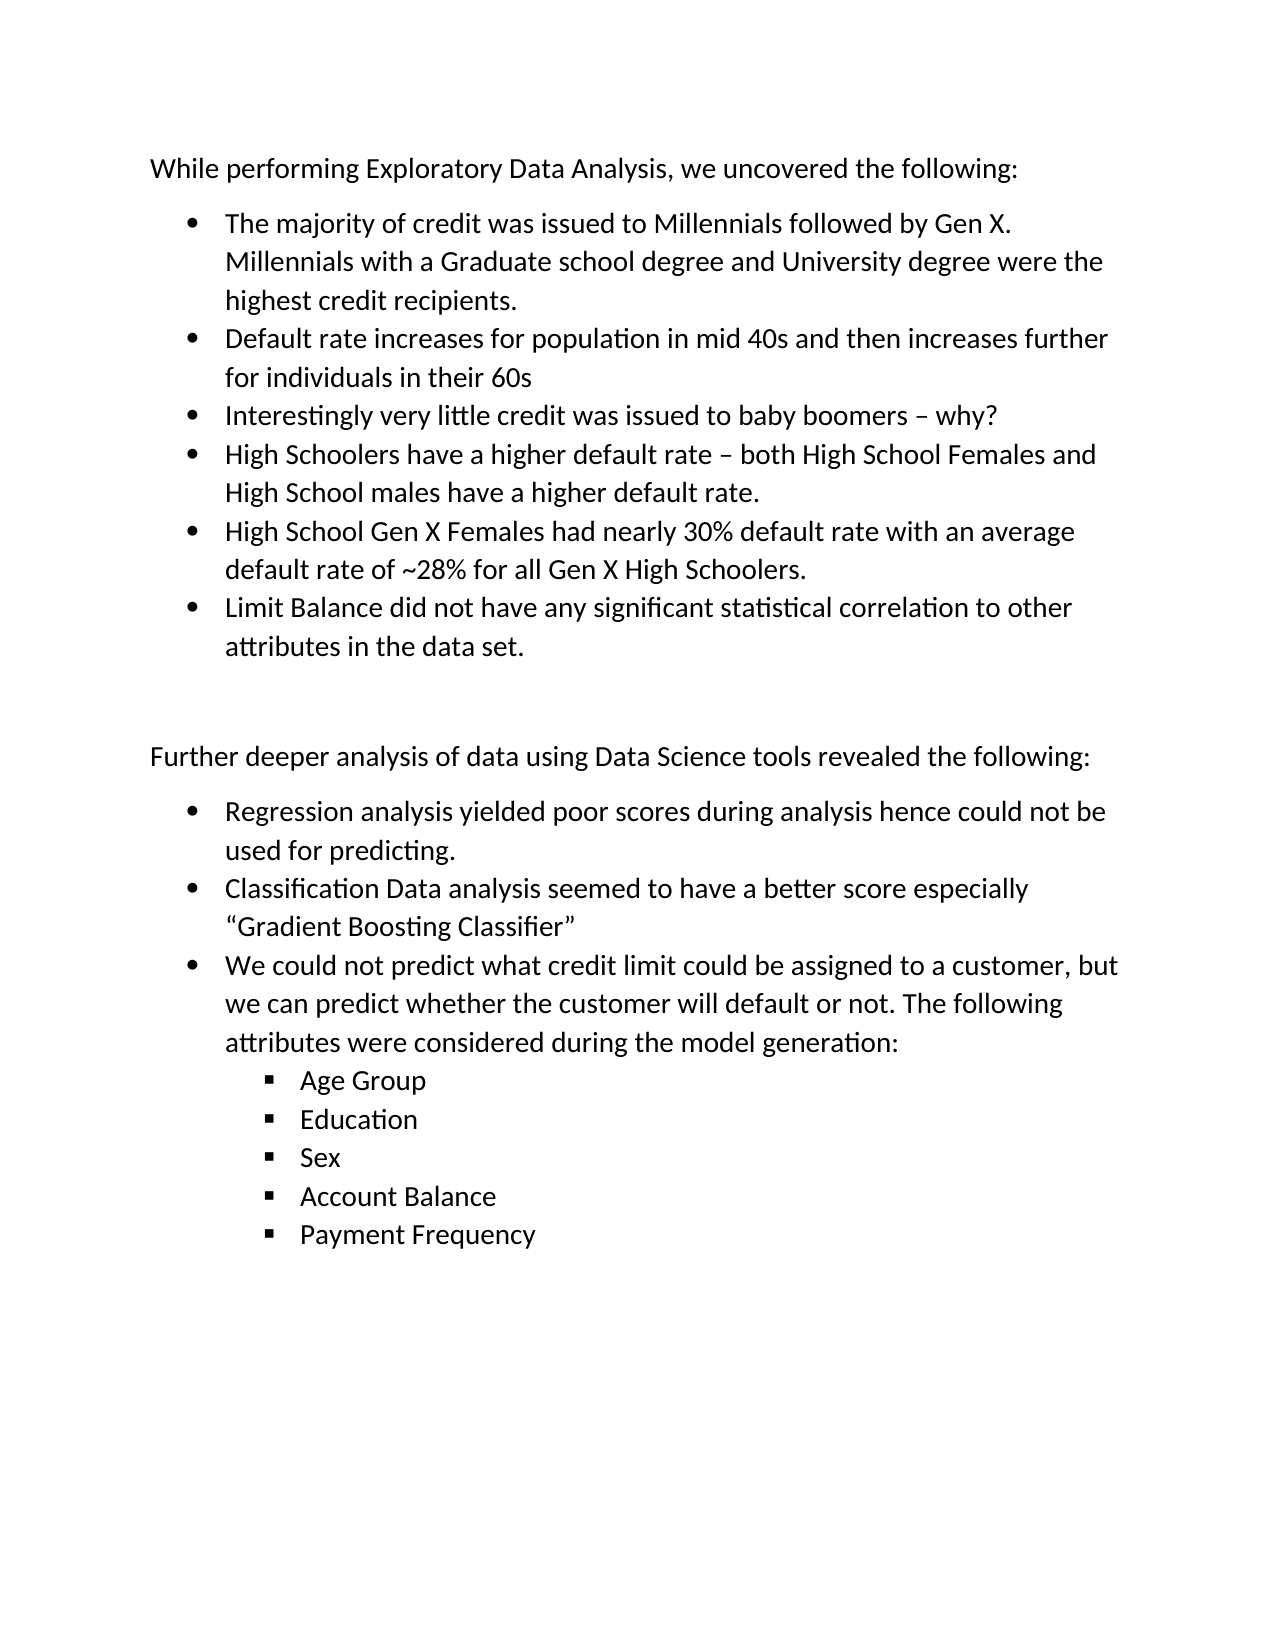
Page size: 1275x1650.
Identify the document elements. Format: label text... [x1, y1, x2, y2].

list Regression analysis yielded poor scores during analysis hence could not be used for predicting. [187, 793, 1125, 867]
list High Schoolers have a higher default rate – both High School Females and High School males have a higher default rate. [187, 436, 1125, 510]
list The majority of credit was issued to Millennials followed by Gen X. Millennials with a Graduate school degree and University degree were the highest credit recipients. [187, 205, 1125, 318]
list Sex [262, 1139, 1125, 1175]
text While performing Exploratory Data Analysis, we uncovered the following: [150, 150, 1125, 186]
list Payment Frequency [262, 1216, 1125, 1252]
list Education [262, 1101, 1125, 1136]
list Account Balance [262, 1178, 1125, 1213]
list High School Gen X Females had nearly 30% default rate with an average default rate of ~28% for all Gen X High Schoolers. [187, 513, 1125, 587]
list We could not predict what credit limit could be assigned to a customer, but we can predict whether the customer will default or not. The following attributes were considered during the model generation: [187, 947, 1125, 1059]
list Default rate increases for population in mid 40s and then increases further for individuals in their 60s [187, 320, 1125, 394]
list Interestingly very little credit was issued to baby boomers – why? [187, 397, 1125, 433]
text Further deeper analysis of data using Data Science tools revealed the following: [150, 738, 1125, 774]
list Age Group [262, 1062, 1125, 1098]
list Limit Balance did not have any significant statistical correlation to other attributes in the data set. [187, 589, 1125, 663]
list Classification Data analysis seemed to have a better score especially “Gradient Boosting Classifier” [187, 870, 1125, 944]
